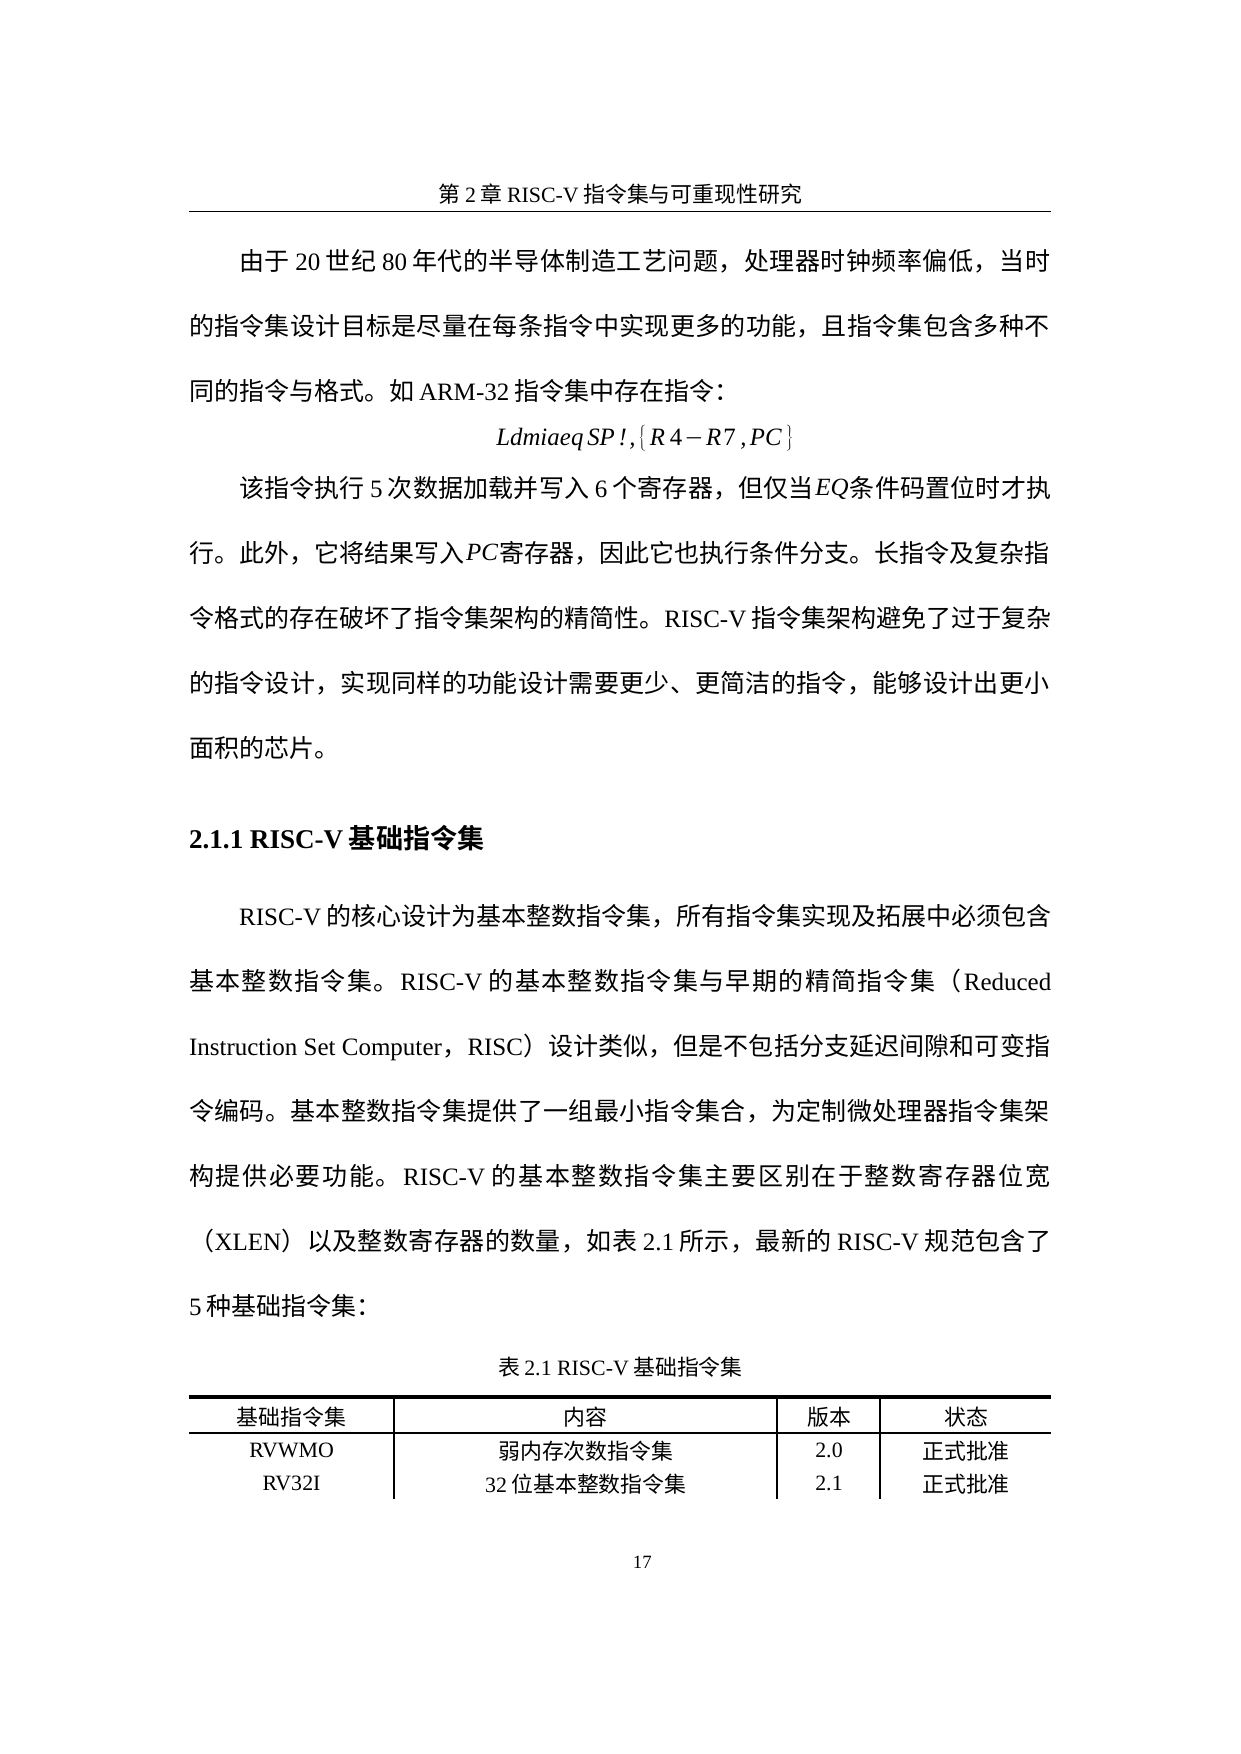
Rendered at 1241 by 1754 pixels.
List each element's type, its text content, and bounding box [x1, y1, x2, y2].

text 2.1.1 RISC-V基础指令集 [189, 804, 1051, 869]
table_header 基础指令集 [189, 1399, 393, 1432]
table_cell 2.1 [778, 1466, 879, 1499]
text 表2.1 RISC-V基础指令集 [189, 1349, 1051, 1382]
table_cell 弱内存次数指令集 [395, 1434, 776, 1466]
table_header 内容 [395, 1399, 776, 1432]
table_header 状态 [881, 1399, 1051, 1432]
table_cell 正式批准 [881, 1466, 1051, 1499]
table_cell RVWMO [189, 1434, 393, 1466]
table_cell 32位基本整数指令集 [395, 1466, 776, 1499]
text 该指令执行5次数据加载并写入6个寄存器，但仅当条件码置位时才执行。此外，它将结果写入寄存器，因此它也执行条件分支。长指令及复杂指令格式的存在破坏了指令集架构的精简性。RISC-V指令集架构避免了过于复杂的指令设计，实现同样的功能设计需要更少、更简洁的指令，能够设计出更小面积的芯片。 [189, 454, 1051, 779]
text 由于20世纪80年代的半导体制造工艺问题，处理器时钟频率偏低，当时的指令集设计目标是尽量在每条指令中实现更多的功能，且指令集包含多种不同的指令与格式。如ARM-32指令集中存在指令： [189, 227, 1051, 422]
table_cell RV32I [189, 1466, 393, 1499]
table_cell 正式批准 [881, 1434, 1051, 1466]
table_header 版本 [778, 1399, 879, 1432]
text RISC-V的核心设计为基本整数指令集，所有指令集实现及拓展中必须包含基本整数指令集。RISC-V的基本整数指令集与早期的精简指令集（Reduced Instruction Set Computer，RISC）设计类似，但是不包括分支延迟间隙和可变指令编码。基本整数指令集提供了一组最小指令集合，为定制微处理器指令集架构提供必要功能。RISC-V的基本整数指令集主要区别在于整数寄存器位宽（XLEN）以及整数寄存器的数量，如表2.1所示，最新的RISC-V规范包含了5种基础指令集： [189, 882, 1051, 1337]
table_cell 2.0 [778, 1434, 879, 1466]
